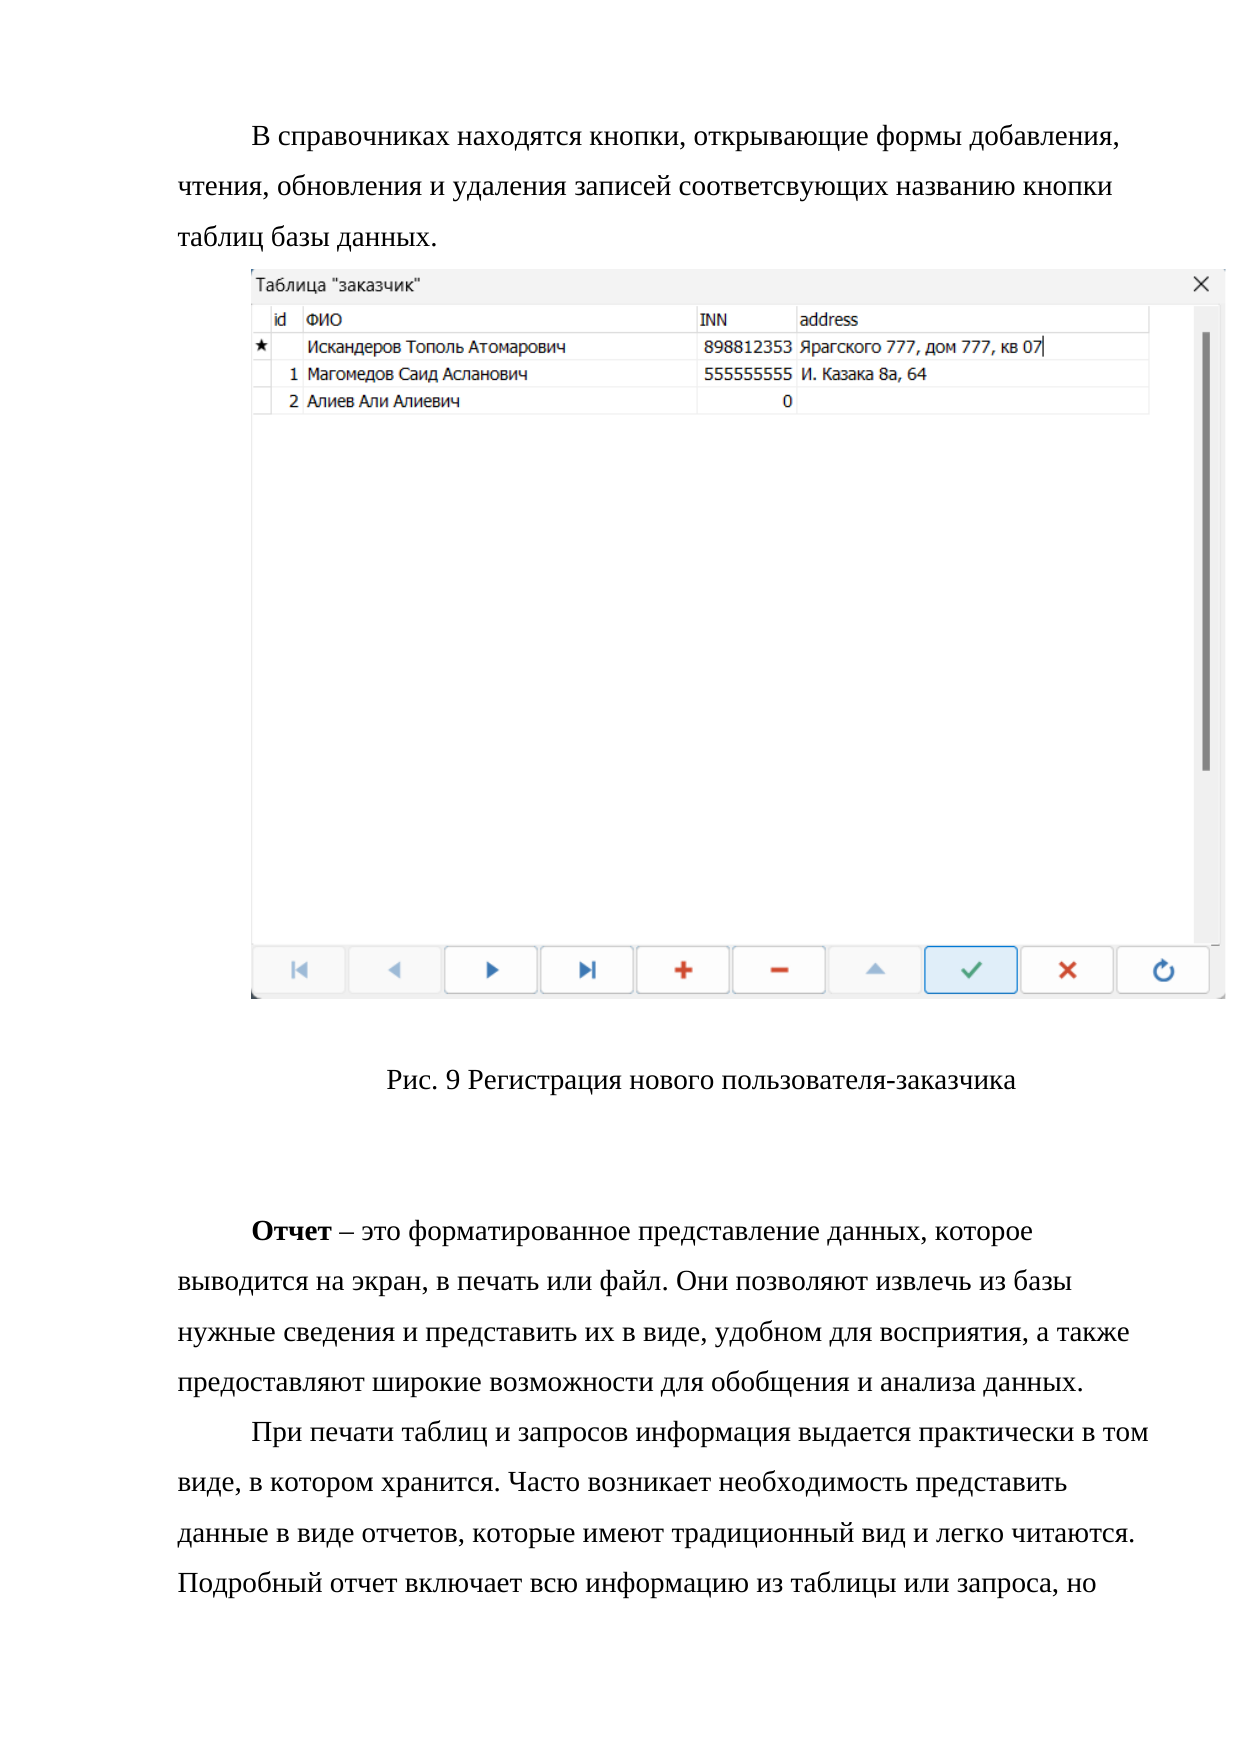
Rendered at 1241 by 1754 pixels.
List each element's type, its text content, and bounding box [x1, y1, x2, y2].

text В справочниках находятся кнопки, открывающие формы добавления, чтения, обновления и удаления записей соответсвующих названию кнопки таблиц базы данных. [177, 118, 1152, 252]
picture [251, 269, 1226, 999]
text Отчет – это форматированное представление данных, которое выводится на экран, в печать или файл. Они позволяют извлечь из базы нужные сведения и представить их в виде, удобном для восприятия, а также предоставляют широкие возможности для обобщения и анализа данных. [177, 1213, 1152, 1397]
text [177, 1414, 1152, 1599]
text Рис. 9 Регистрация нового пользователя-заказчика [177, 1062, 1152, 1096]
